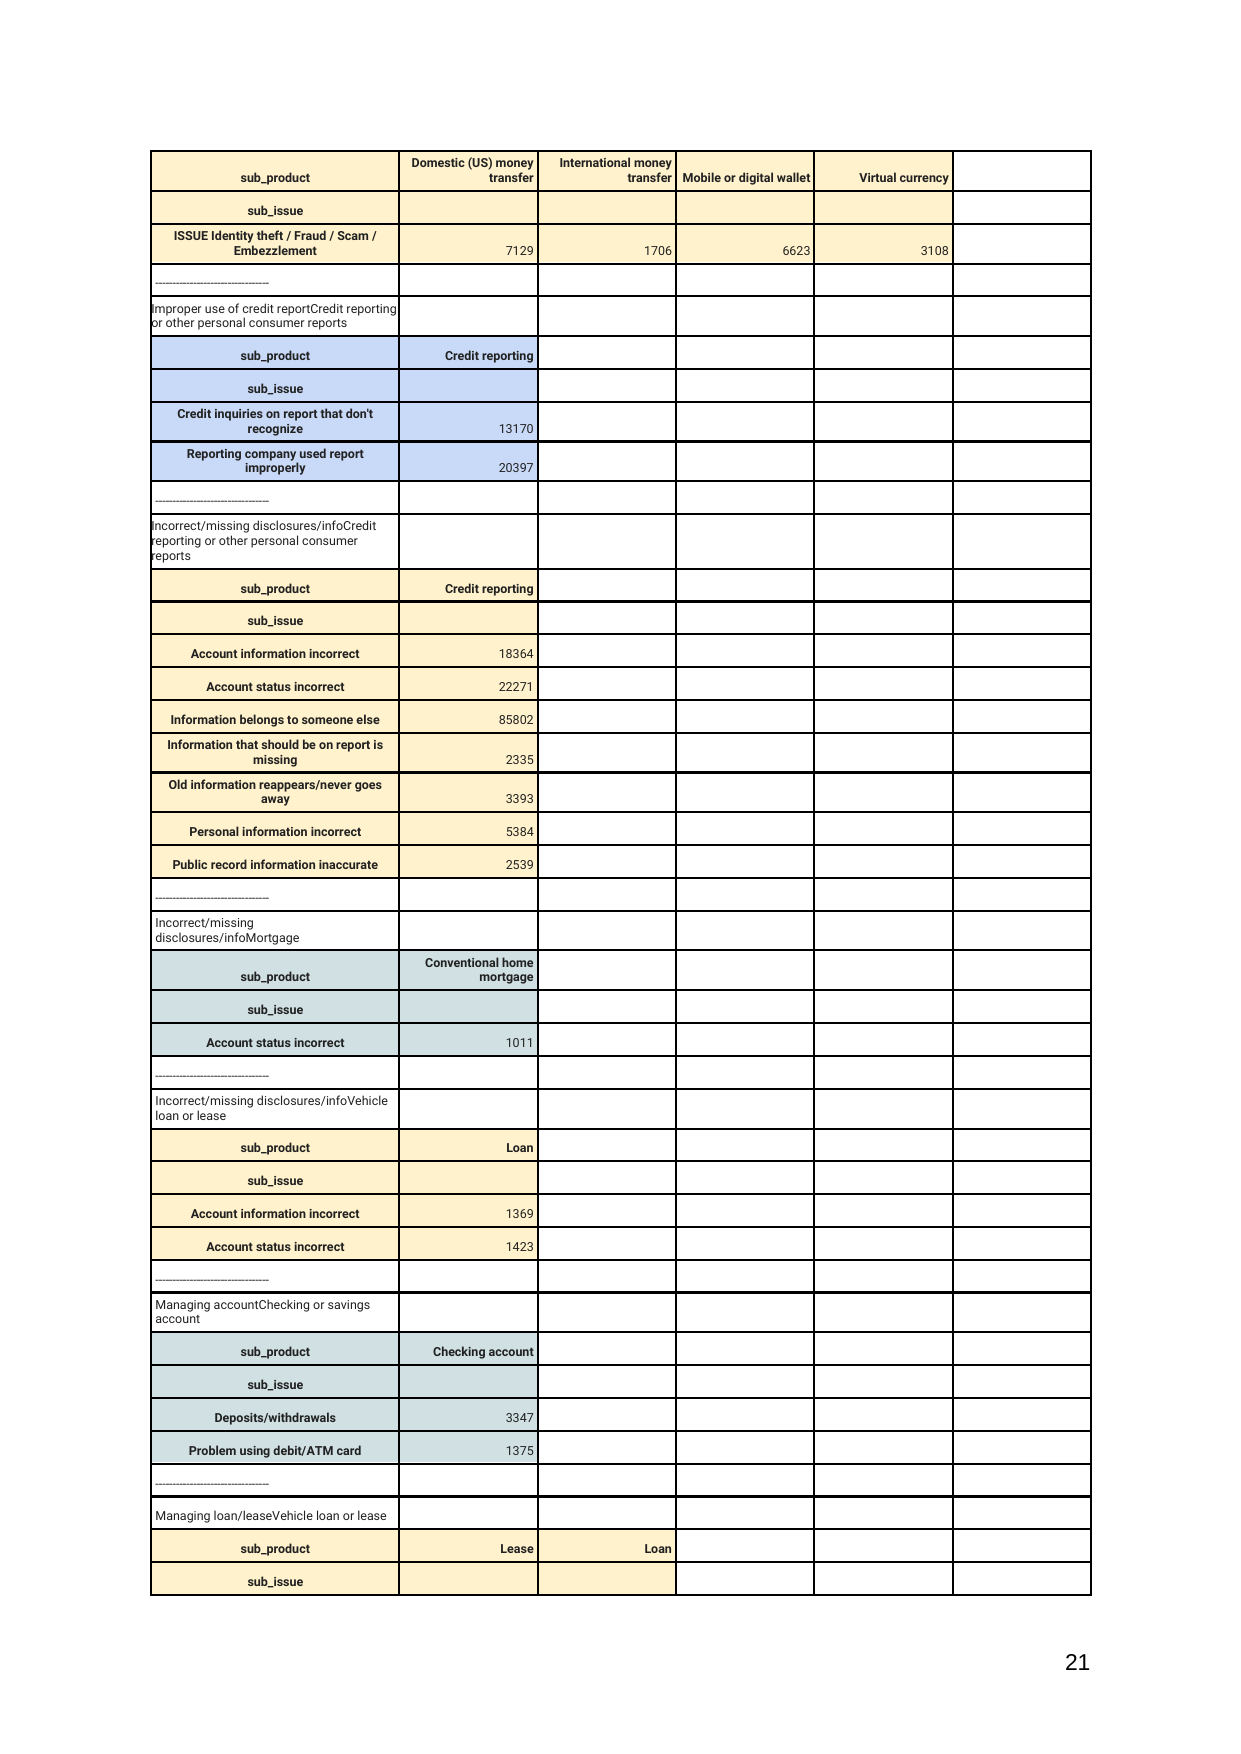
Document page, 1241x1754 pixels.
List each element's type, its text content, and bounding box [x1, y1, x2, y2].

table_cell [539, 1563, 675, 1594]
table_cell [954, 482, 1090, 513]
table_cell [677, 846, 813, 877]
table_cell [539, 635, 675, 666]
table_cell [677, 265, 813, 295]
table_cell [677, 1399, 813, 1430]
table_cell [954, 846, 1090, 877]
table_cell [815, 1399, 952, 1430]
table_cell [815, 1024, 952, 1055]
table_cell Account status incorrect [152, 1228, 398, 1259]
table_cell [400, 192, 537, 223]
table_cell --------------------------------- [152, 1261, 398, 1291]
table_cell [677, 879, 813, 909]
table_cell [400, 1465, 537, 1495]
table_cell [539, 1333, 675, 1364]
table_cell 3108 [815, 225, 952, 262]
table_cell Checking account [400, 1333, 537, 1364]
table_cell [954, 1399, 1090, 1430]
table_cell [677, 1366, 813, 1397]
table_cell Virtual currency [815, 152, 952, 190]
table_cell [539, 370, 675, 401]
table_cell sub_issue [152, 991, 398, 1022]
table_cell [539, 1432, 675, 1462]
table_cell [815, 1228, 952, 1259]
table_cell Domestic (US) money transfer [400, 152, 537, 190]
table_cell [677, 668, 813, 699]
table_cell [954, 1024, 1090, 1055]
table_cell [815, 1432, 952, 1462]
table_cell Reporting company used report improperly [152, 443, 398, 480]
table_cell [815, 337, 952, 368]
table_cell 3393 [400, 774, 537, 811]
table_cell 7129 [400, 225, 537, 262]
table_cell Managing accountChecking or savings account [152, 1294, 398, 1331]
table_cell [954, 635, 1090, 666]
table_cell [954, 774, 1090, 811]
table_cell [954, 912, 1090, 949]
table_cell Lease [400, 1530, 537, 1561]
table_cell [954, 1498, 1090, 1528]
table_cell [539, 1130, 675, 1160]
table_cell [815, 951, 952, 989]
table_cell [677, 1294, 813, 1331]
table_cell [539, 482, 675, 513]
table_cell [954, 813, 1090, 844]
table_cell 20397 [400, 443, 537, 480]
table_cell [815, 482, 952, 513]
table_cell [815, 1294, 952, 1331]
table_cell [954, 603, 1090, 633]
table_cell [954, 265, 1090, 295]
table_cell [954, 297, 1090, 335]
table_cell [954, 1090, 1090, 1127]
table_cell [677, 482, 813, 513]
table_cell [677, 1228, 813, 1259]
table_cell [400, 482, 537, 513]
table_cell Credit reporting [400, 570, 537, 600]
table_cell Credit inquiries on report that don't recognize [152, 403, 398, 440]
table_cell [815, 991, 952, 1022]
table_cell [954, 1530, 1090, 1561]
table_cell [815, 1530, 952, 1561]
table_cell [400, 1057, 537, 1088]
table_cell Improper use of credit reportCredit reporting or other personal consumer reports [152, 297, 398, 335]
table_cell [954, 1333, 1090, 1364]
table_cell [400, 1563, 537, 1594]
table_cell [815, 1195, 952, 1226]
table_cell Conventional home mortgage [400, 951, 537, 989]
table_cell [400, 515, 537, 567]
table_cell [400, 912, 537, 949]
table_cell [954, 1563, 1090, 1594]
table_cell [400, 1498, 537, 1528]
table_cell [954, 1057, 1090, 1088]
table_cell [954, 1162, 1090, 1193]
table_cell [815, 1366, 952, 1397]
table_cell [954, 515, 1090, 567]
table_cell 18364 [400, 635, 537, 666]
table_cell [539, 1057, 675, 1088]
table_cell [677, 1162, 813, 1193]
table_cell [954, 225, 1090, 262]
table_cell sub_product [152, 337, 398, 368]
table_cell [539, 265, 675, 295]
table_cell 22271 [400, 668, 537, 699]
table_cell [815, 1465, 952, 1495]
table_cell --------------------------------- [152, 265, 398, 295]
table_cell sub_issue [152, 370, 398, 401]
table_cell [954, 1294, 1090, 1331]
table_cell [815, 370, 952, 401]
table_cell [539, 1399, 675, 1430]
table_cell [400, 1294, 537, 1331]
table_cell 5384 [400, 813, 537, 844]
table_cell 2539 [400, 846, 537, 877]
table_cell [677, 1465, 813, 1495]
table_cell [539, 1465, 675, 1495]
table_cell 6623 [677, 225, 813, 262]
table_cell [954, 403, 1090, 440]
table_cell [400, 265, 537, 295]
table_cell [815, 603, 952, 633]
table_cell [677, 337, 813, 368]
table_cell [815, 265, 952, 295]
table_cell Old information reappears/never goes away [152, 774, 398, 811]
table_cell [677, 192, 813, 223]
table_cell sub_issue [152, 603, 398, 633]
table_cell [539, 668, 675, 699]
table_cell [539, 403, 675, 440]
table_cell [539, 846, 675, 877]
table_cell [539, 1498, 675, 1528]
table_cell Incorrect/missing disclosures/infoVehicle loan or lease [152, 1090, 398, 1127]
table_cell [954, 734, 1090, 771]
table_cell [539, 991, 675, 1022]
table_cell [400, 297, 537, 335]
table_cell [815, 846, 952, 877]
table_cell [539, 734, 675, 771]
table_cell Problem using debit/ATM card [152, 1432, 398, 1462]
table_cell [539, 813, 675, 844]
table_cell sub_product [152, 1130, 398, 1160]
table_cell [954, 668, 1090, 699]
table_cell [677, 1432, 813, 1462]
table_cell --------------------------------- [152, 482, 398, 513]
table_cell [677, 603, 813, 633]
table_cell --------------------------------- [152, 879, 398, 909]
table_cell [677, 1090, 813, 1127]
table_cell [400, 1366, 537, 1397]
table_cell Incorrect/missing disclosures/infoCredit reporting or other personal consumer reports [152, 515, 398, 567]
table_cell sub_issue [152, 1563, 398, 1594]
table_cell [954, 951, 1090, 989]
table_cell [677, 912, 813, 949]
table_cell [815, 774, 952, 811]
table_cell [815, 515, 952, 567]
table_cell [677, 1563, 813, 1594]
table_cell [954, 192, 1090, 223]
table_cell International money transfer [539, 152, 675, 190]
table_cell Loan [400, 1130, 537, 1160]
table_cell [954, 1366, 1090, 1397]
table_cell [677, 1530, 813, 1561]
table_cell [954, 570, 1090, 600]
table_cell --------------------------------- [152, 1465, 398, 1495]
table_cell [954, 1465, 1090, 1495]
table_cell ISSUE Identity theft / Fraud / Scam / Embezzlement [152, 225, 398, 262]
table_cell [539, 570, 675, 600]
table_cell [677, 1333, 813, 1364]
table_cell [539, 701, 675, 732]
table_cell [400, 370, 537, 401]
table_cell 1706 [539, 225, 675, 262]
table_cell [677, 701, 813, 732]
table_cell [677, 951, 813, 989]
table_cell [677, 370, 813, 401]
table_cell [400, 1090, 537, 1127]
table_cell --------------------------------- [152, 1057, 398, 1088]
table_cell [815, 1261, 952, 1291]
table_cell sub_issue [152, 1162, 398, 1193]
table_cell [954, 1228, 1090, 1259]
table_cell [677, 1195, 813, 1226]
table_cell [400, 991, 537, 1022]
table_cell 1011 [400, 1024, 537, 1055]
table_cell [539, 337, 675, 368]
table_cell sub_product [152, 570, 398, 600]
table_cell [677, 774, 813, 811]
table_cell [815, 403, 952, 440]
table_cell [677, 635, 813, 666]
table_cell [954, 1195, 1090, 1226]
table_cell [677, 734, 813, 771]
table_cell Information belongs to someone else [152, 701, 398, 732]
table_cell Mobile or digital wallet [677, 152, 813, 190]
table_cell [539, 1162, 675, 1193]
table_cell Account information incorrect [152, 1195, 398, 1226]
table_cell [539, 1294, 675, 1331]
table_cell [539, 603, 675, 633]
table_cell [539, 1366, 675, 1397]
table_cell [539, 1195, 675, 1226]
table_cell [815, 734, 952, 771]
table_cell [954, 1261, 1090, 1291]
table_cell [954, 879, 1090, 909]
table_cell Loan [539, 1530, 675, 1561]
table_cell [815, 1057, 952, 1088]
table_cell [815, 192, 952, 223]
table_cell [815, 1333, 952, 1364]
table_cell [815, 668, 952, 699]
table_cell [954, 1130, 1090, 1160]
table_cell [815, 1563, 952, 1594]
table_cell Information that should be on report is missing [152, 734, 398, 771]
table_cell [677, 991, 813, 1022]
table_cell [539, 879, 675, 909]
table_cell [539, 192, 675, 223]
table_cell [815, 1130, 952, 1160]
table_cell [815, 1498, 952, 1528]
table_cell [677, 443, 813, 480]
table_cell sub_product [152, 1333, 398, 1364]
table_cell [815, 1090, 952, 1127]
table_cell [539, 1261, 675, 1291]
table_cell Managing loan/leaseVehicle loan or lease [152, 1498, 398, 1528]
table_cell [677, 297, 813, 335]
table_cell [677, 1498, 813, 1528]
table_cell [539, 515, 675, 567]
table_cell [539, 1090, 675, 1127]
table_cell 1369 [400, 1195, 537, 1226]
table_cell [677, 1261, 813, 1291]
table_cell [815, 635, 952, 666]
table_cell [539, 1024, 675, 1055]
table_cell sub_issue [152, 192, 398, 223]
table_cell Incorrect/missing disclosures/infoMortgage [152, 912, 398, 949]
table_cell [400, 1162, 537, 1193]
table_cell [539, 297, 675, 335]
table_cell [677, 1057, 813, 1088]
table_cell sub_product [152, 152, 398, 190]
table_cell [677, 515, 813, 567]
table_cell Personal information incorrect [152, 813, 398, 844]
table_cell Account status incorrect [152, 1024, 398, 1055]
table_cell [815, 813, 952, 844]
table_cell [539, 443, 675, 480]
table_cell Account status incorrect [152, 668, 398, 699]
table_cell Account information incorrect [152, 635, 398, 666]
table_cell [815, 570, 952, 600]
table_cell Deposits/withdrawals [152, 1399, 398, 1430]
table_cell [539, 912, 675, 949]
table_cell Credit reporting [400, 337, 537, 368]
table_cell [954, 443, 1090, 480]
table_cell [815, 1162, 952, 1193]
table_cell [539, 951, 675, 989]
table_cell [400, 1261, 537, 1291]
table_cell [954, 152, 1090, 190]
table_cell 1375 [400, 1432, 537, 1462]
table_cell [815, 912, 952, 949]
table_cell 2335 [400, 734, 537, 771]
table_cell [954, 370, 1090, 401]
table_cell [954, 701, 1090, 732]
table_cell [539, 1228, 675, 1259]
table_cell [677, 1130, 813, 1160]
table_cell [400, 603, 537, 633]
table_cell [677, 813, 813, 844]
table_cell [815, 443, 952, 480]
table_cell [954, 991, 1090, 1022]
table_cell 3347 [400, 1399, 537, 1430]
table_cell [815, 701, 952, 732]
table_cell [539, 774, 675, 811]
table_cell 1423 [400, 1228, 537, 1259]
table_cell sub_issue [152, 1366, 398, 1397]
table_cell [677, 570, 813, 600]
table_cell [815, 297, 952, 335]
table_cell sub_product [152, 1530, 398, 1561]
table_cell [815, 879, 952, 909]
table_cell 85802 [400, 701, 537, 732]
table_cell sub_product [152, 951, 398, 989]
table_cell 13170 [400, 403, 537, 440]
table_cell [677, 403, 813, 440]
table_cell [677, 1024, 813, 1055]
table_cell Public record information inaccurate [152, 846, 398, 877]
table_cell [954, 337, 1090, 368]
table_cell [954, 1432, 1090, 1462]
table_cell [400, 879, 537, 909]
